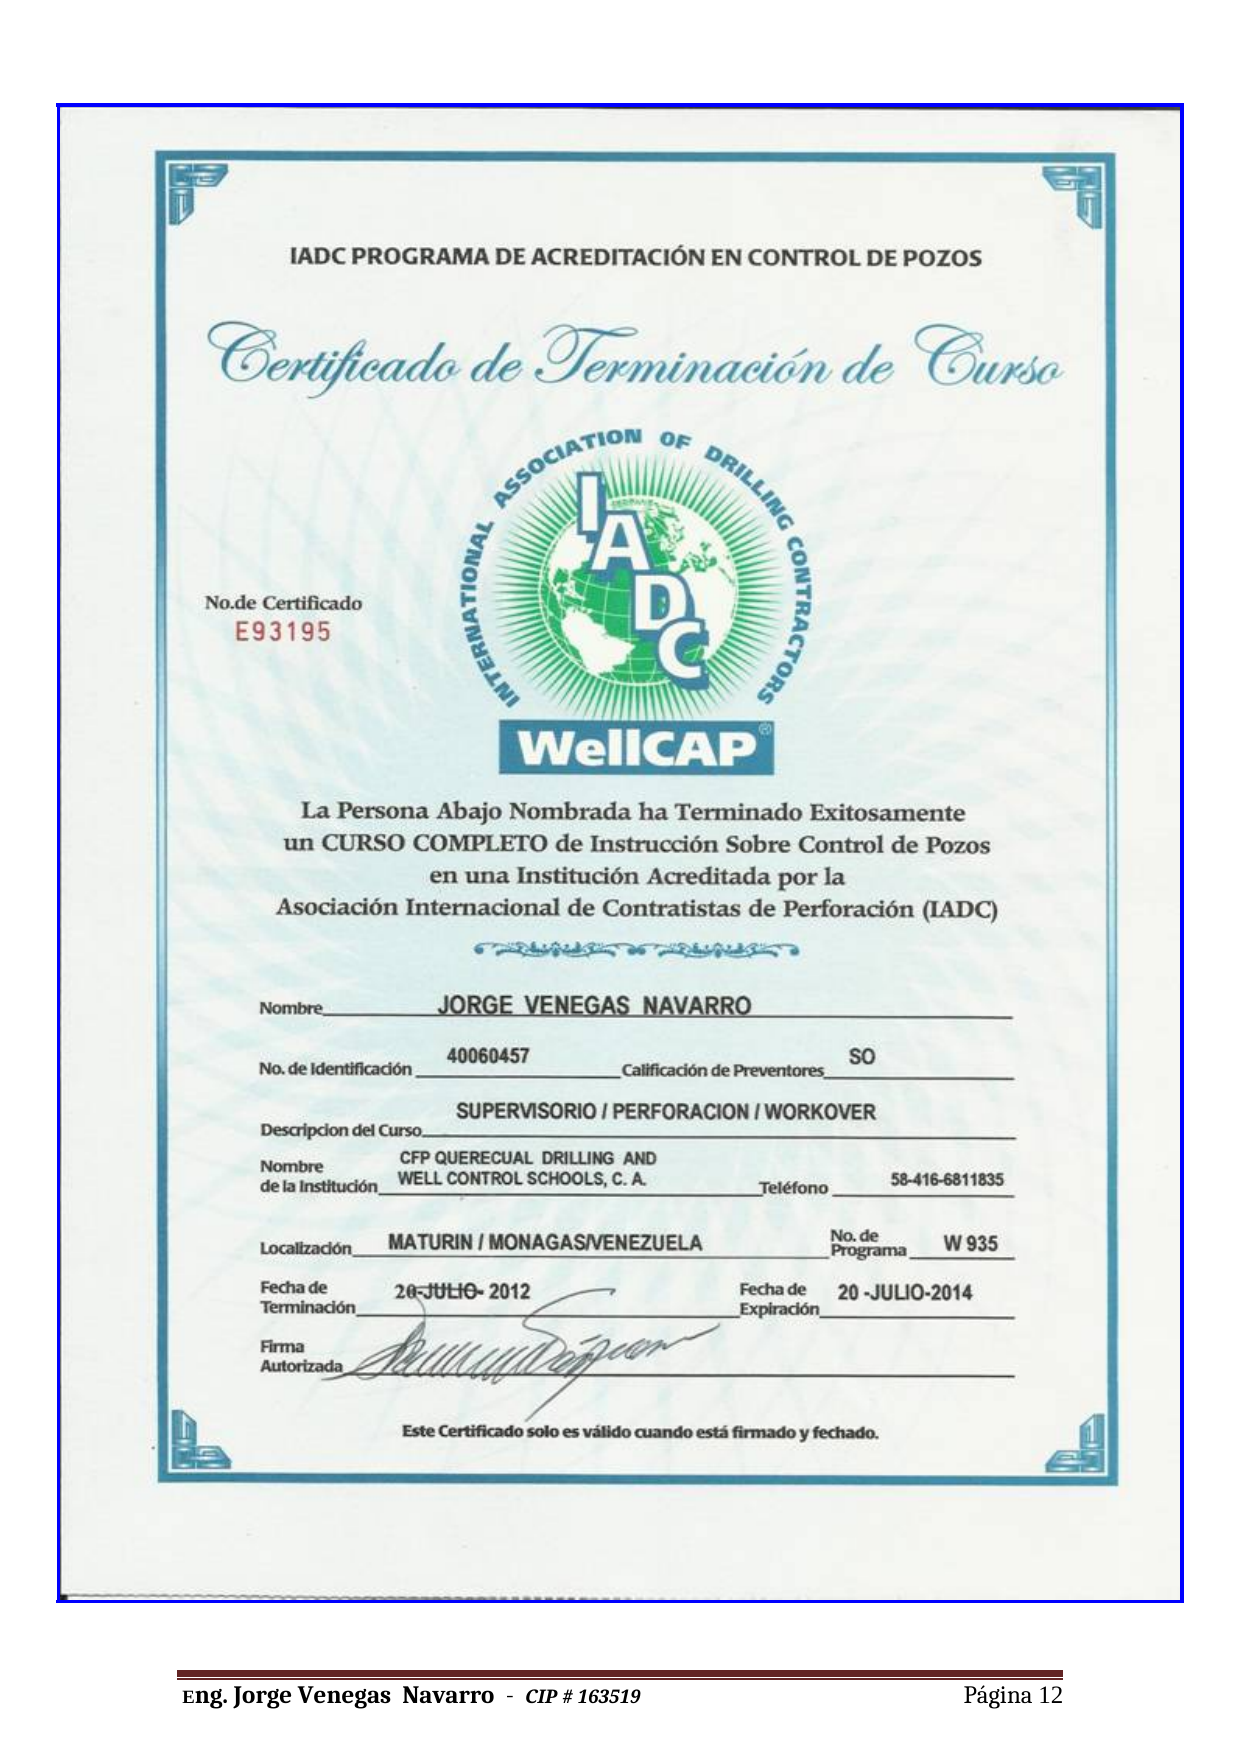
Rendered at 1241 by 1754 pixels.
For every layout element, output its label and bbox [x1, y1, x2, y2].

picture [60, 107, 1180, 1600]
